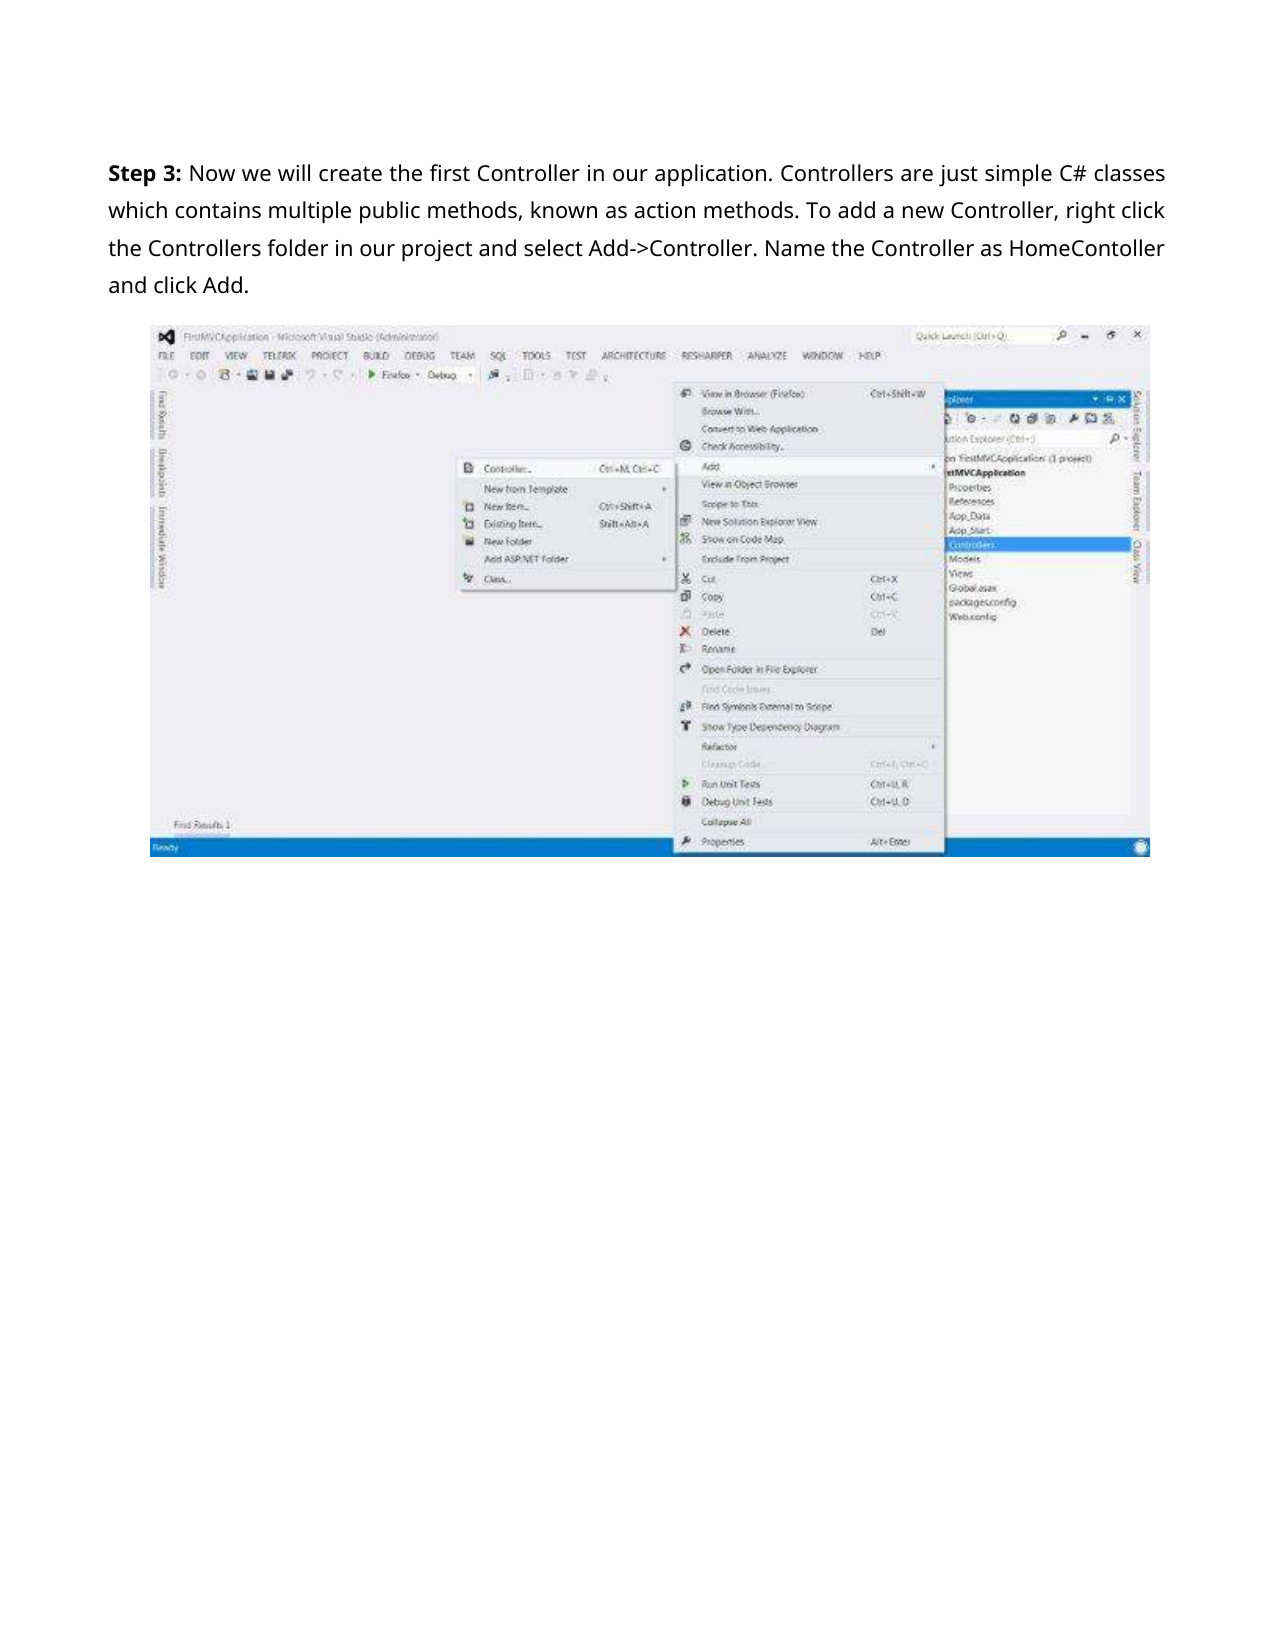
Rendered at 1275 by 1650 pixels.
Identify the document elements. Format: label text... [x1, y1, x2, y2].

picture [150, 325, 1150, 857]
text Step 3: Now we will create the first Controller in our application. Controllers are just simple C# classes which contains multiple public methods, known as action methods. To add a new Controller, right click the Controllers folder in our project and select Add->Controller. Name the Controller as HomeContoller and click Add. [108, 150, 1167, 300]
